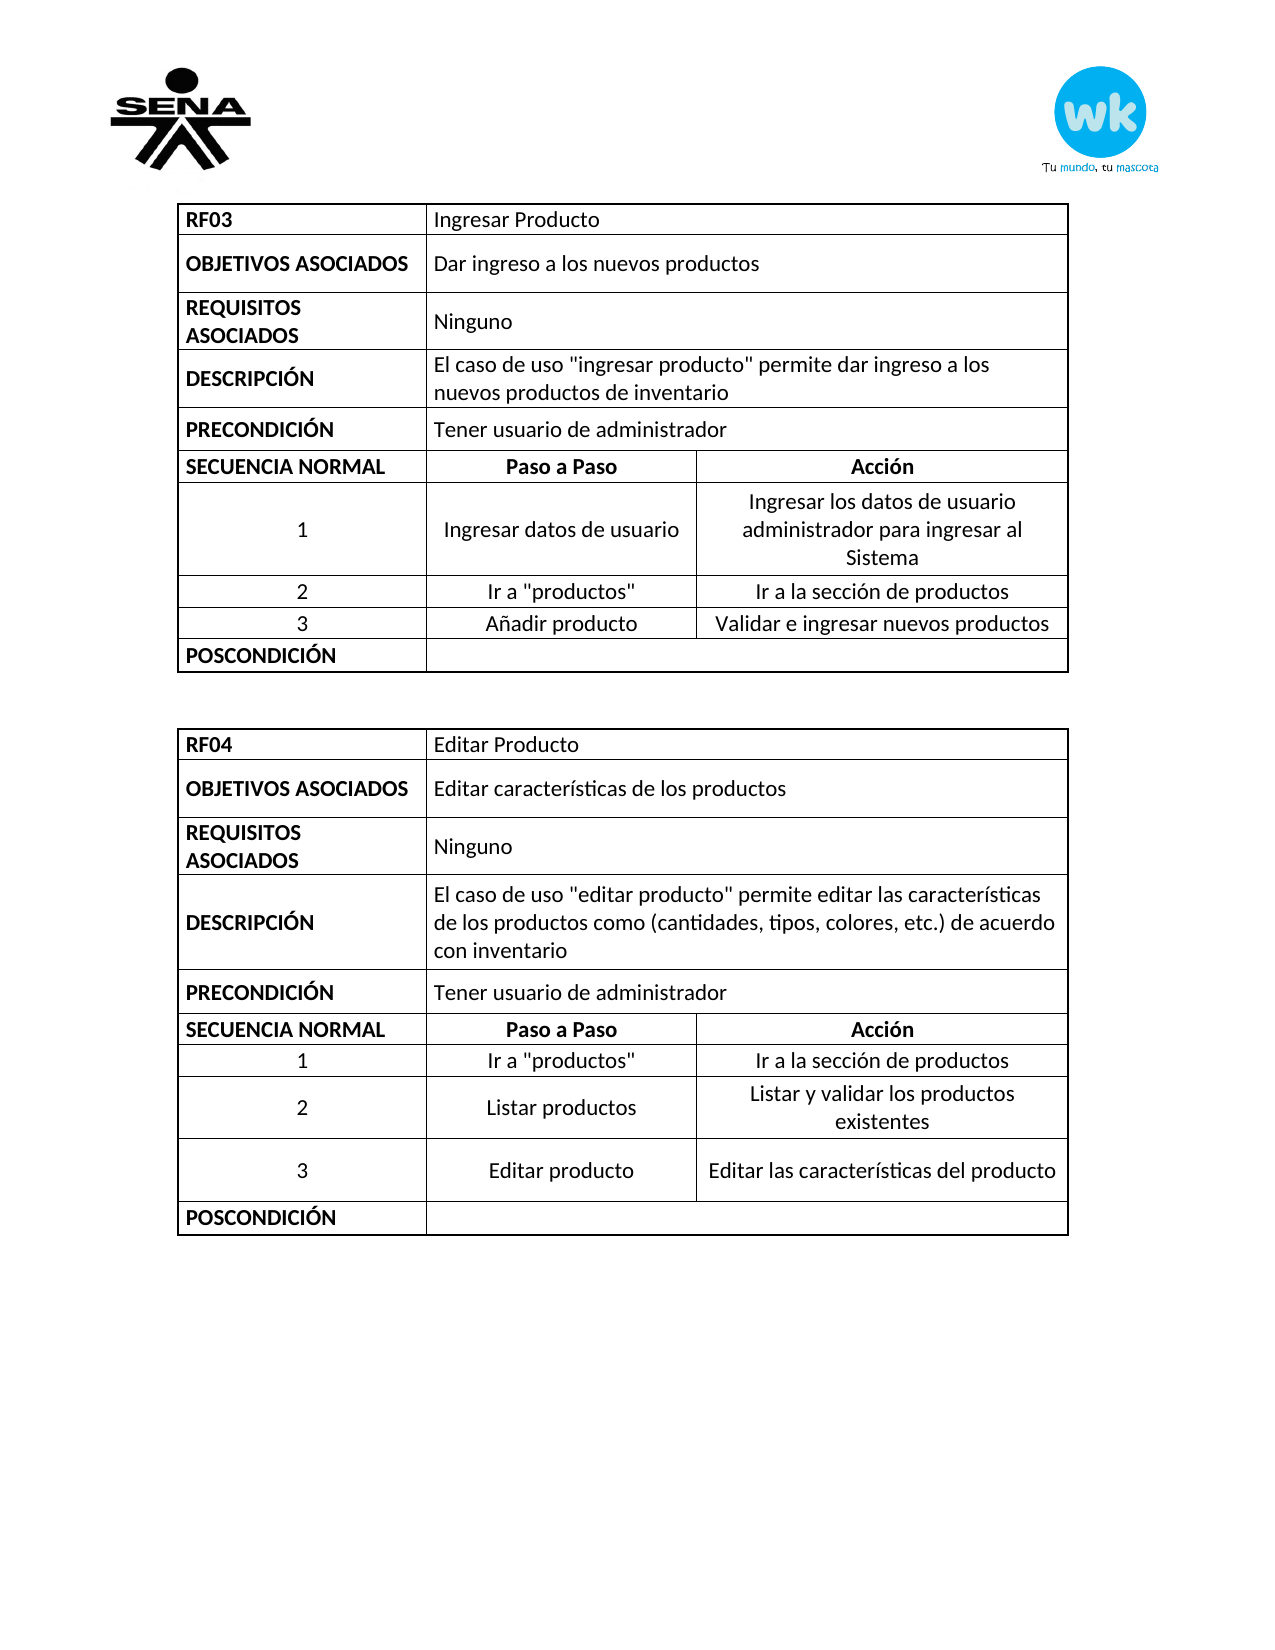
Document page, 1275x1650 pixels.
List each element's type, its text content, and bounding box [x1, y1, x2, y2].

table_header RF04 [179, 730, 426, 759]
picture [1110, 93, 1136, 131]
picture [1065, 102, 1106, 131]
table_cell 3 [179, 608, 426, 638]
table_cell Ingresar datos de usuario [427, 483, 696, 575]
table_header Ingresar Producto [427, 205, 1067, 234]
table_cell Paso a Paso [427, 1014, 696, 1044]
table_cell Validar e ingresar nuevos productos [697, 608, 1067, 638]
table_cell Tener usuario de administrador [427, 408, 1067, 450]
table_cell DESCRIPCIÓN [179, 875, 426, 969]
table_cell Acción [697, 1014, 1067, 1044]
picture [110, 67, 251, 196]
table_header RF03 [179, 205, 426, 234]
table_cell OBJETIVOS ASOCIADOS [179, 235, 426, 292]
table_cell Paso a Paso [427, 451, 696, 482]
table_cell POSCONDICIÓN [179, 639, 426, 671]
table_cell 2 [179, 1077, 426, 1138]
table_cell Tener usuario de administrador [427, 970, 1067, 1013]
table_cell Editar características de los productos [427, 760, 1067, 817]
table_cell 3 [179, 1139, 426, 1201]
table_cell 1 [179, 1045, 426, 1076]
table_cell [427, 639, 1067, 671]
table_cell POSCONDICIÓN [179, 1202, 426, 1233]
table_header Editar Producto [427, 730, 1067, 759]
table_cell Ingresar los datos de usuario administrador para ingresar al Sistema [697, 483, 1067, 575]
table_cell SECUENCIA NORMAL [179, 1014, 426, 1044]
table_cell Listar productos [427, 1077, 696, 1138]
table_cell Ir a la sección de productos [697, 1045, 1067, 1076]
table_cell PRECONDICIÓN [179, 970, 426, 1013]
table_cell PRECONDICIÓN [179, 408, 426, 450]
table_cell Ninguno [427, 818, 1067, 874]
table_cell Dar ingreso a los nuevos productos [427, 235, 1067, 292]
table_cell Ir a "productos" [427, 1045, 696, 1076]
table_cell REQUISITOS ASOCIADOS [179, 818, 426, 874]
table_cell El caso de uso "editar producto" permite editar las características de los productos como (cantidades, tipos, colores, etc.) de acuerdo con inventario [427, 875, 1067, 969]
table_cell Listar y validar los productos existentes [697, 1077, 1067, 1138]
table_cell SECUENCIA NORMAL [179, 451, 426, 482]
table_cell Ninguno [427, 293, 1067, 349]
table_cell Añadir producto [427, 608, 696, 638]
table_cell DESCRIPCIÓN [179, 350, 426, 407]
table_cell Editar producto [427, 1139, 696, 1201]
table_cell REQUISITOS ASOCIADOS [179, 293, 426, 349]
table_cell [427, 1202, 1067, 1233]
table_cell El caso de uso "ingresar producto" permite dar ingreso a los nuevos productos de inventario [427, 350, 1067, 407]
table_cell 2 [179, 576, 426, 607]
table_cell Editar las características del producto [697, 1139, 1067, 1201]
table_cell Acción [697, 451, 1067, 482]
table_cell Ir a la sección de productos [697, 576, 1067, 607]
table_cell 1 [179, 483, 426, 575]
table_cell Ir a "productos" [427, 576, 696, 607]
table_cell OBJETIVOS ASOCIADOS [179, 760, 426, 817]
picture [1041, 66, 1159, 175]
